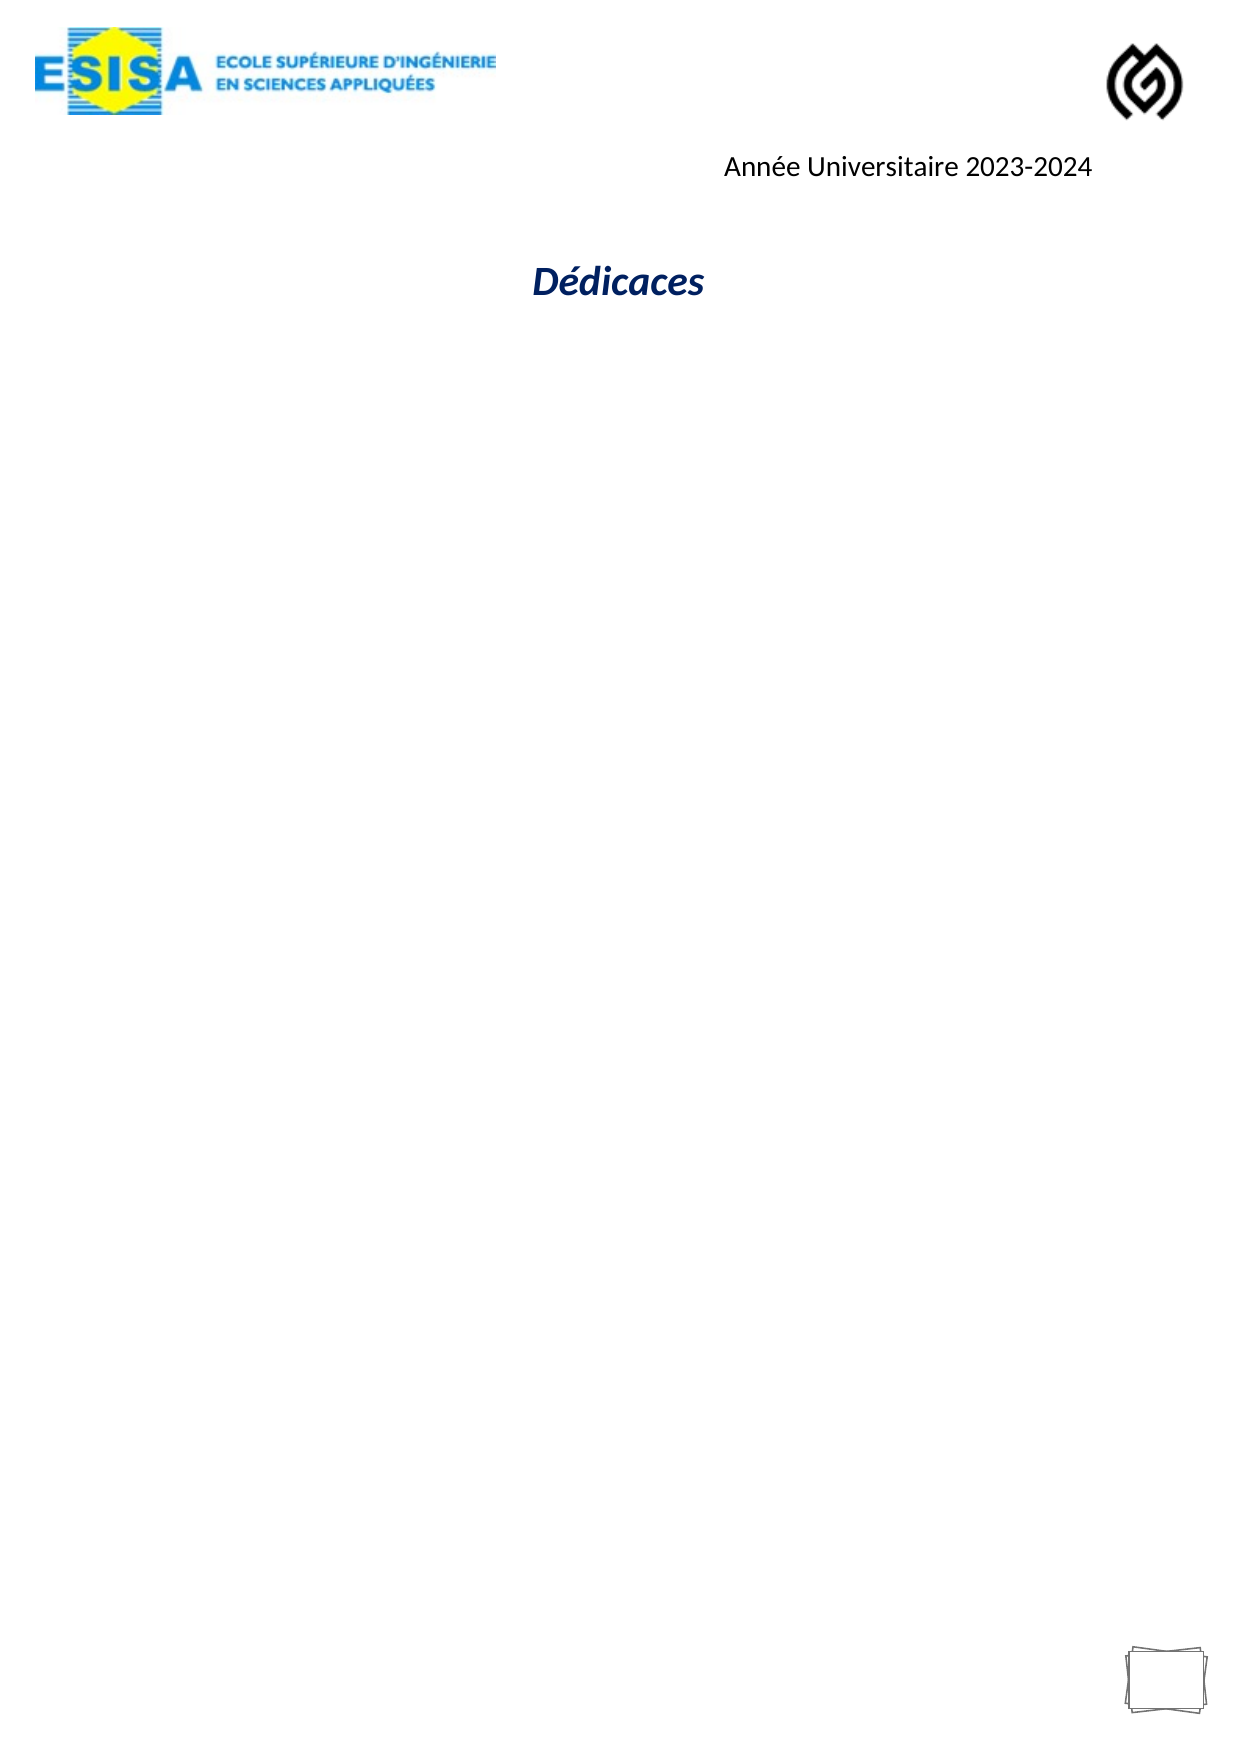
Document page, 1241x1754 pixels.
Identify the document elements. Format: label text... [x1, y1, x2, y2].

text Année Universitaire 2023-2024 [148, 148, 1093, 183]
picture [1088, 19, 1207, 146]
picture [35, 27, 496, 115]
text Dédicaces [148, 255, 1093, 306]
